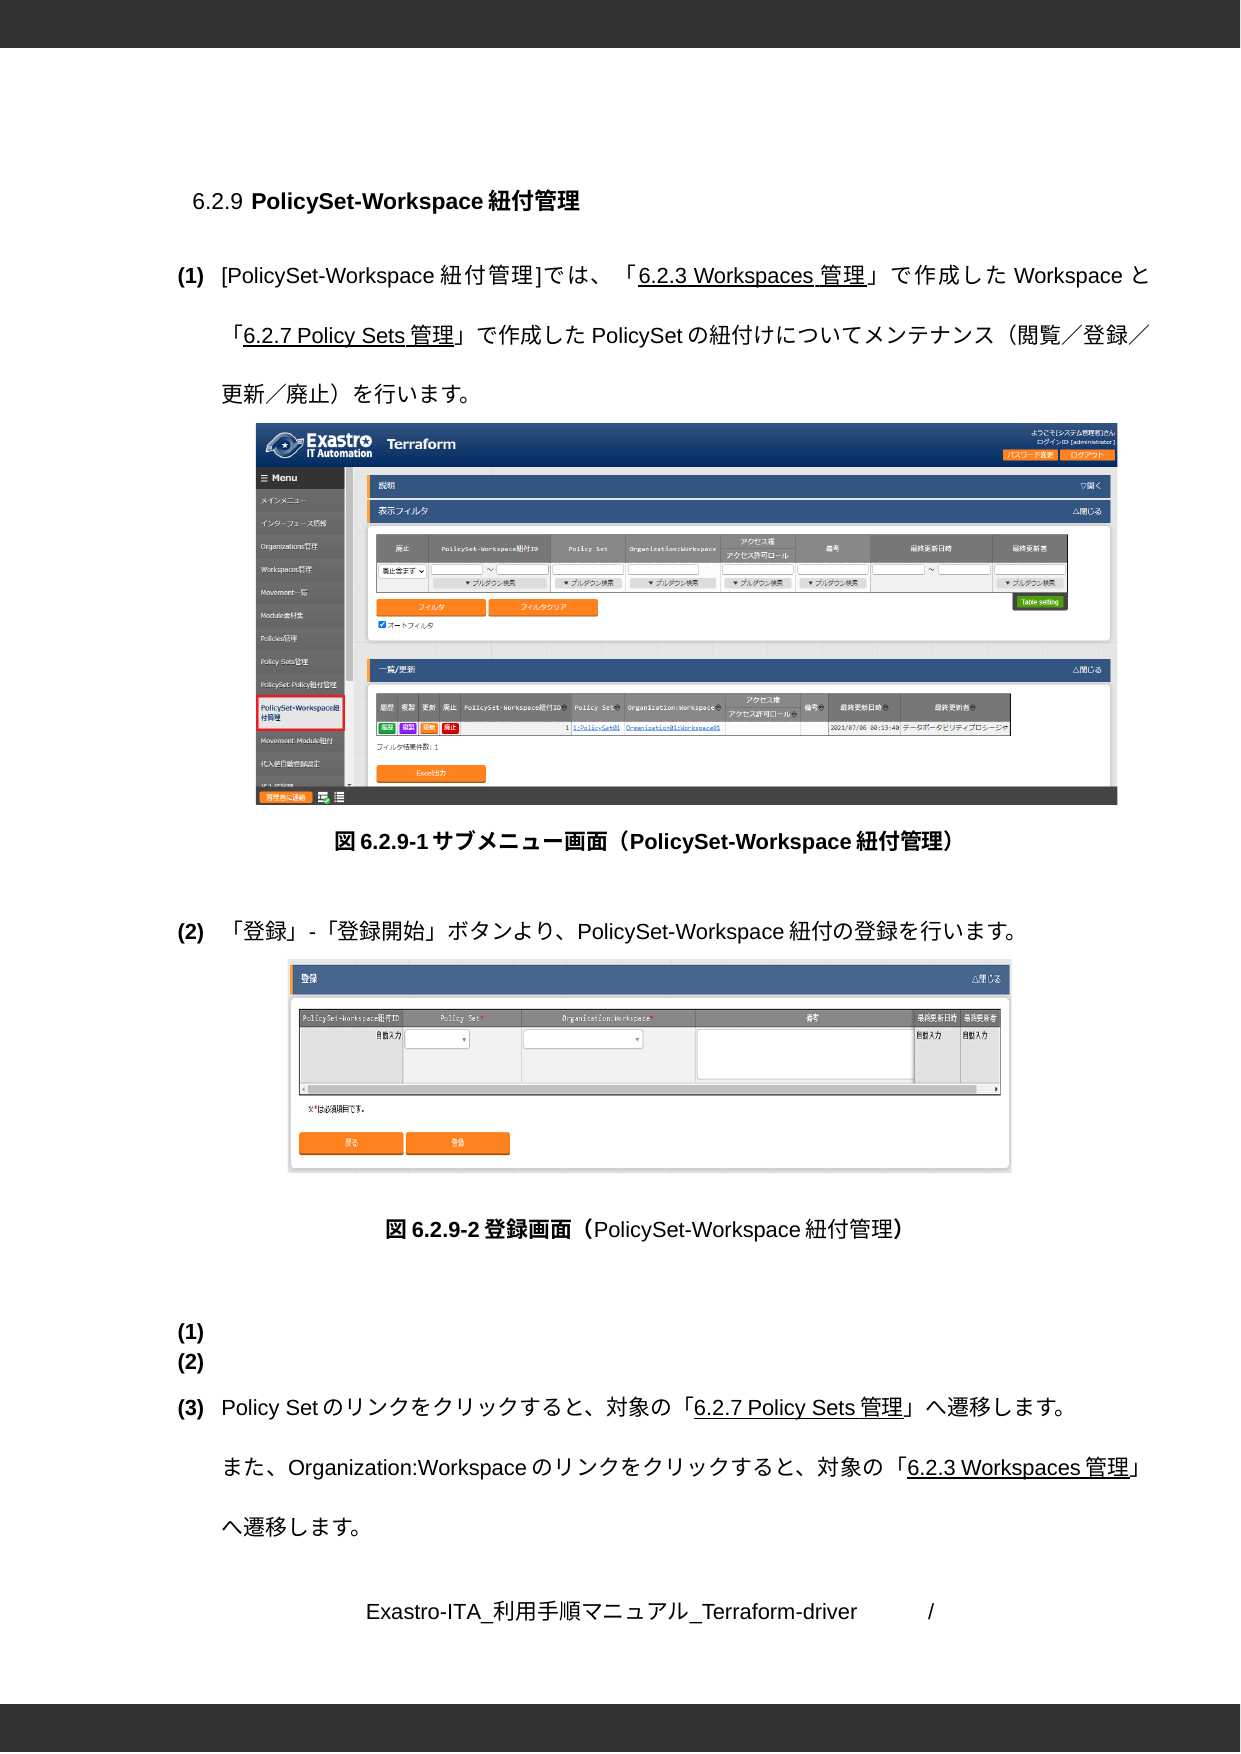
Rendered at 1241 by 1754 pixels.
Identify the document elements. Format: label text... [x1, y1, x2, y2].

list 「登録」-「登録開始」ボタンより、PolicySet-Workspace紐付の登録を行います。 [177, 900, 1152, 959]
list Policy Setのリンクをクリックすると、対象の「6.2.7 Policy Sets管理」へ遷移します。 [177, 1376, 1152, 1436]
picture [0, 1704, 1241, 1752]
text 図 6.2.9-2登録画面（PolicySet-Workspace紐付管理） [148, 1198, 1152, 1257]
subtitle PolicySet-Workspace紐付管理 [192, 170, 1152, 229]
list また、Organization:Workspaceのリンクをクリックすると、対象の「6.2.3 Workspaces管理」へ遷移します。 [222, 1436, 1152, 1555]
picture [0, 0, 1241, 48]
picture [255, 423, 1118, 805]
text 図6.2.9-1サブメニュー画面（PolicySet-Workspace紐付管理） [148, 810, 1152, 870]
picture [287, 959, 1012, 1173]
list [PolicySet-Workspace紐付管理]では、「6.2.3 Workspaces管理」で作成したWorkspaceと「6.2.7 Policy Sets管理」で作成したPolicySetの紐付けについてメンテナンス（閲覧／登録／更新／廃止）を行います。 [177, 244, 1152, 423]
